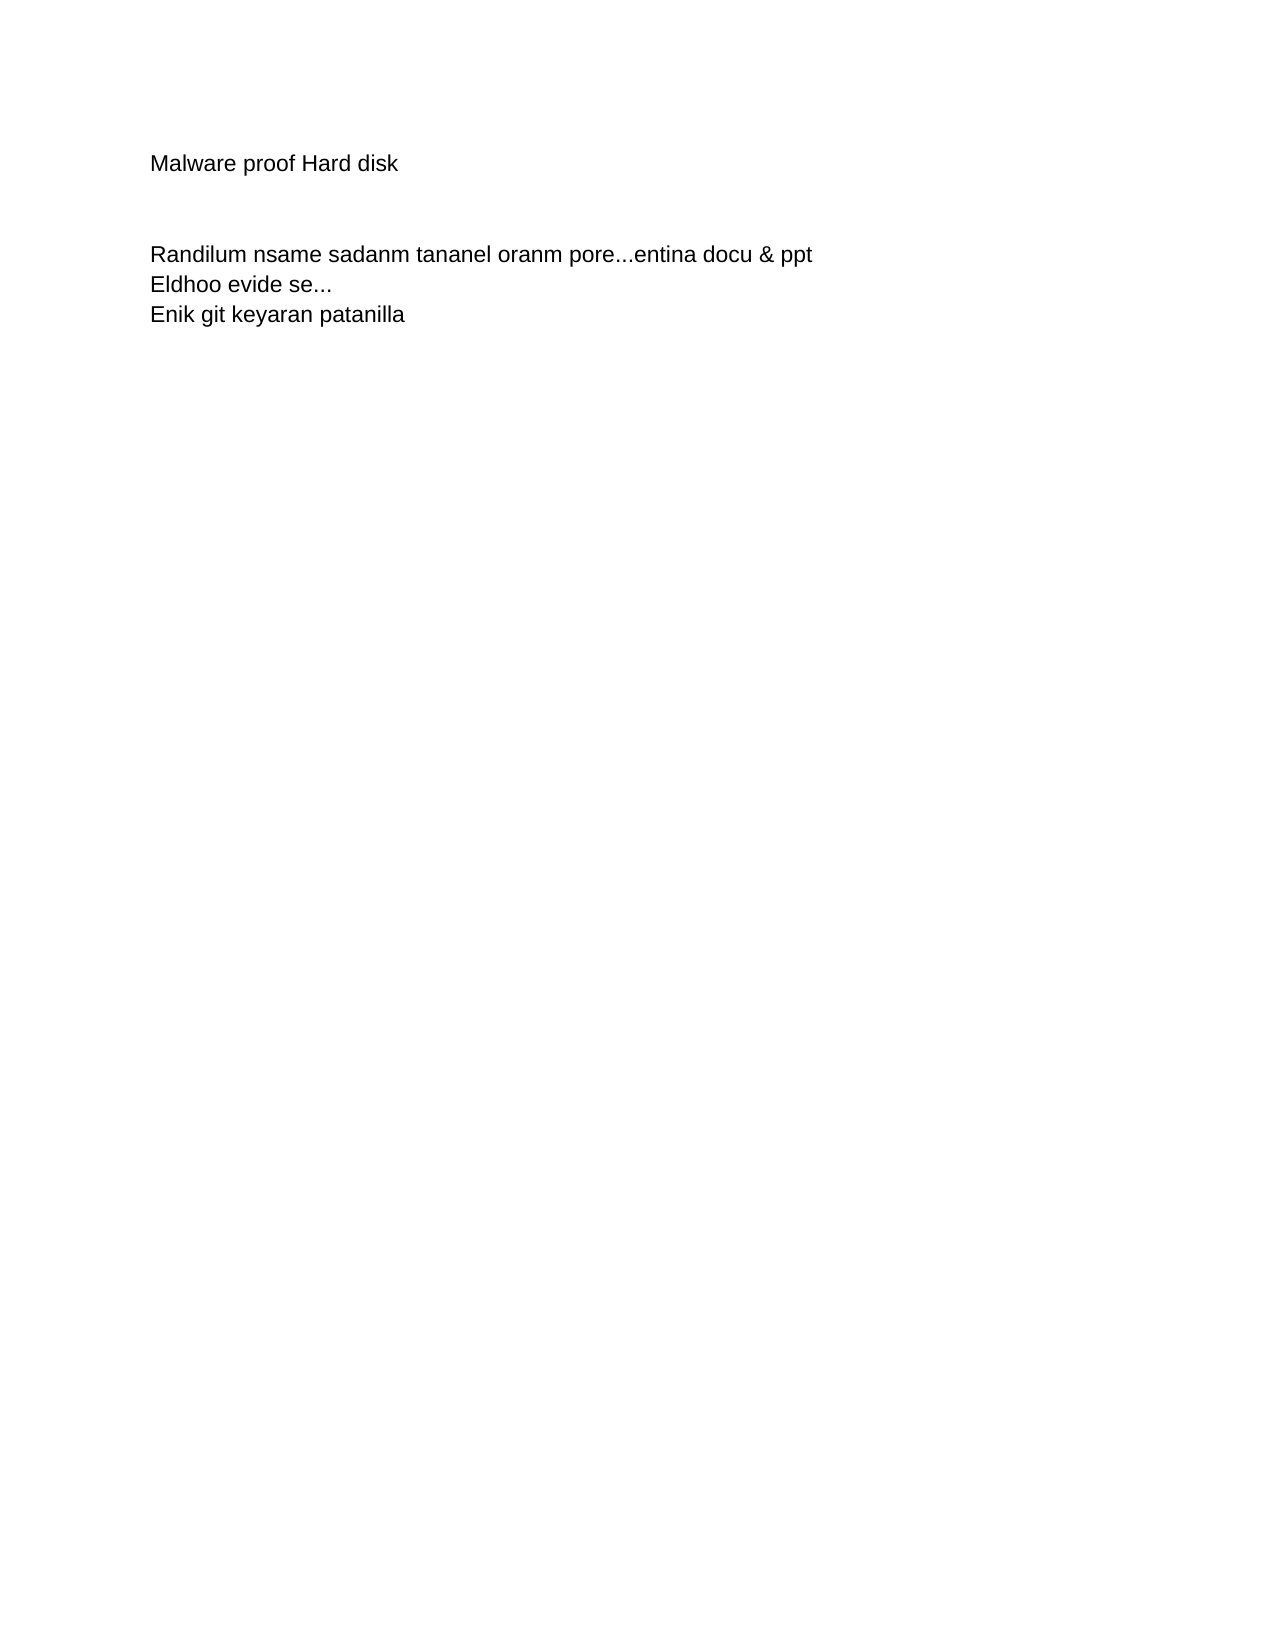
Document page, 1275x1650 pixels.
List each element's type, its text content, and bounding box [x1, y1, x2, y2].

text Eldhoo evide se... [150, 271, 1125, 297]
text Randilum nsame sadanm tananel oranm pore...entina docu & ppt [150, 241, 1125, 267]
text Enik git keyaran patanilla [150, 301, 1125, 327]
text Malware proof Hard disk [150, 150, 1125, 176]
